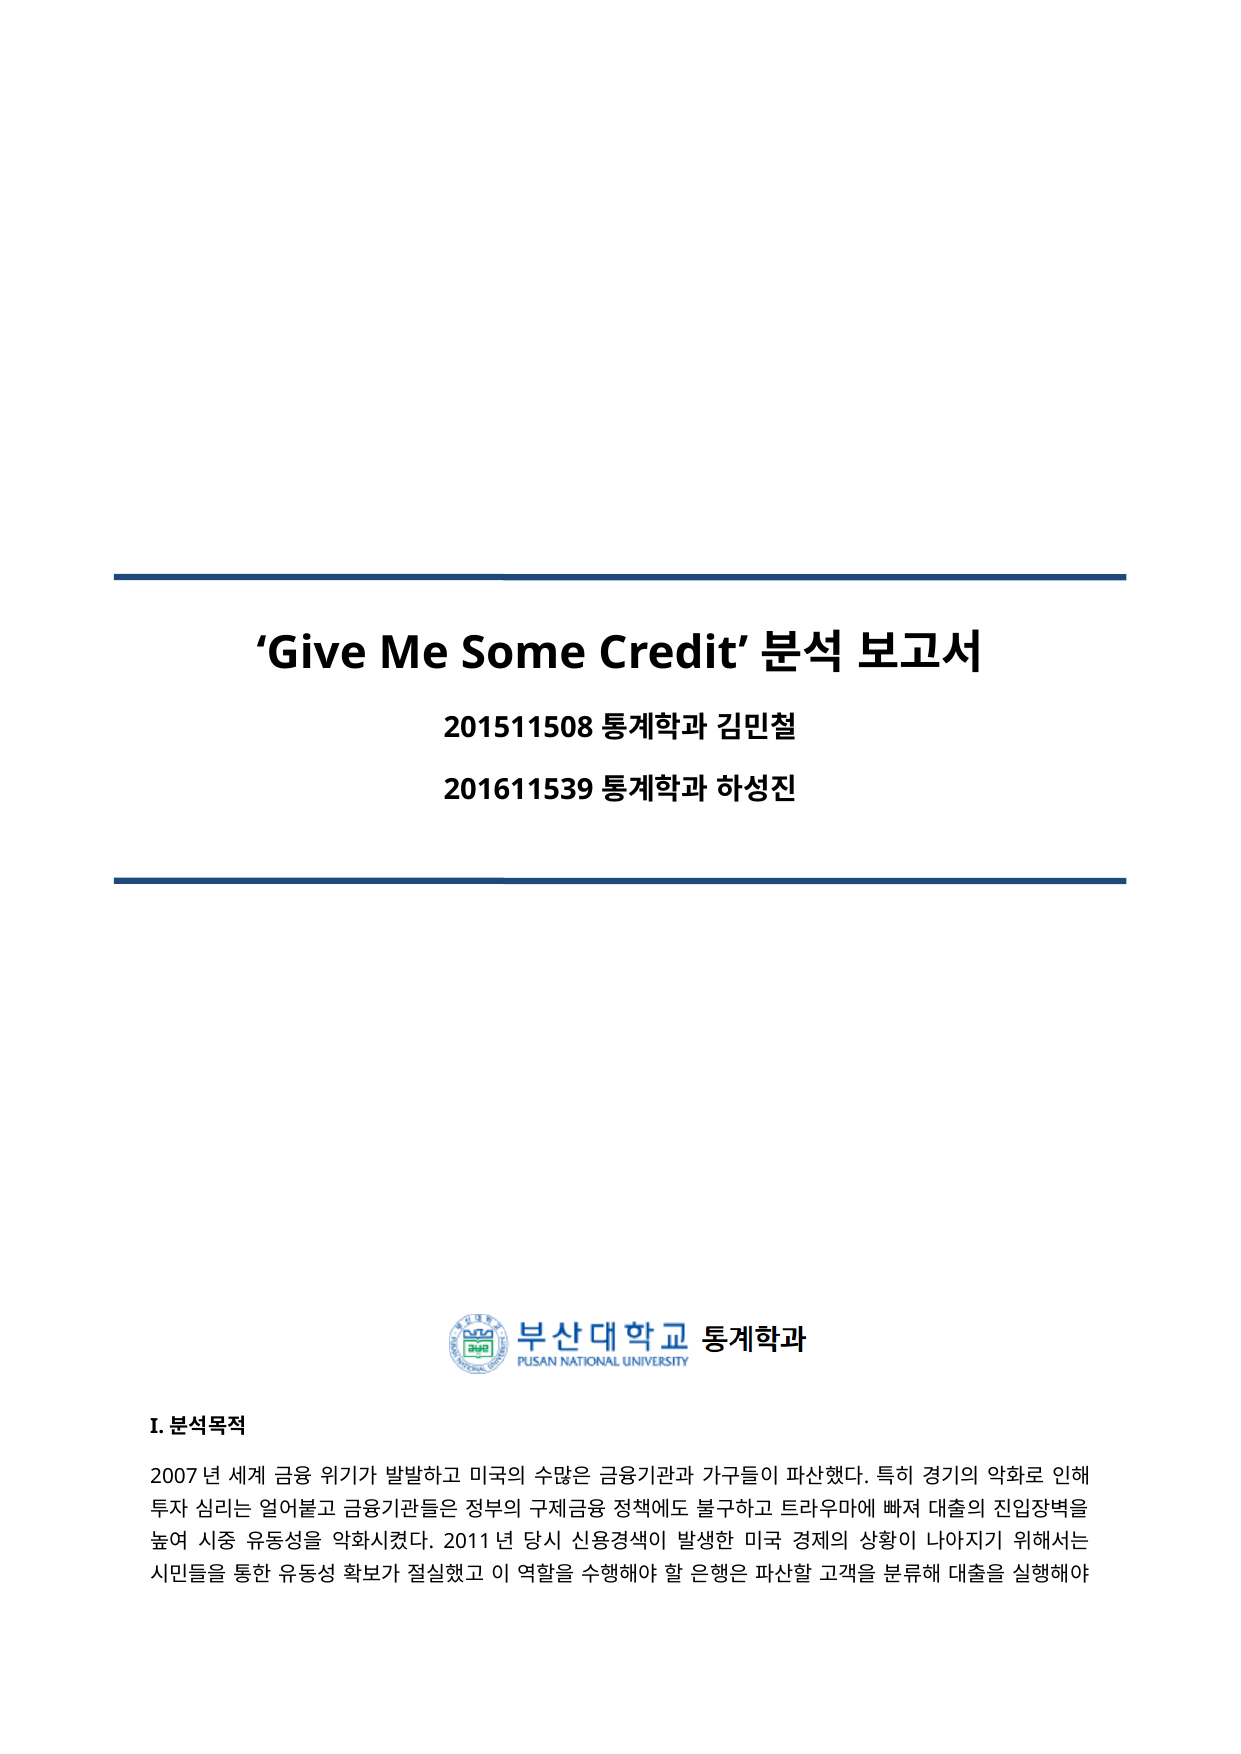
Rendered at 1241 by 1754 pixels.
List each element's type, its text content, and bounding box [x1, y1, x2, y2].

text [150, 1459, 1090, 1587]
text 201611539 통계학과 하성진 [150, 766, 1090, 808]
picture [422, 1301, 818, 1391]
text 201511508 통계학과 김민철 [150, 703, 1090, 746]
text ‘Give Me Some Credit’ 분석 보고서 [150, 615, 1090, 682]
text I. 분석목적 [150, 1410, 1090, 1440]
